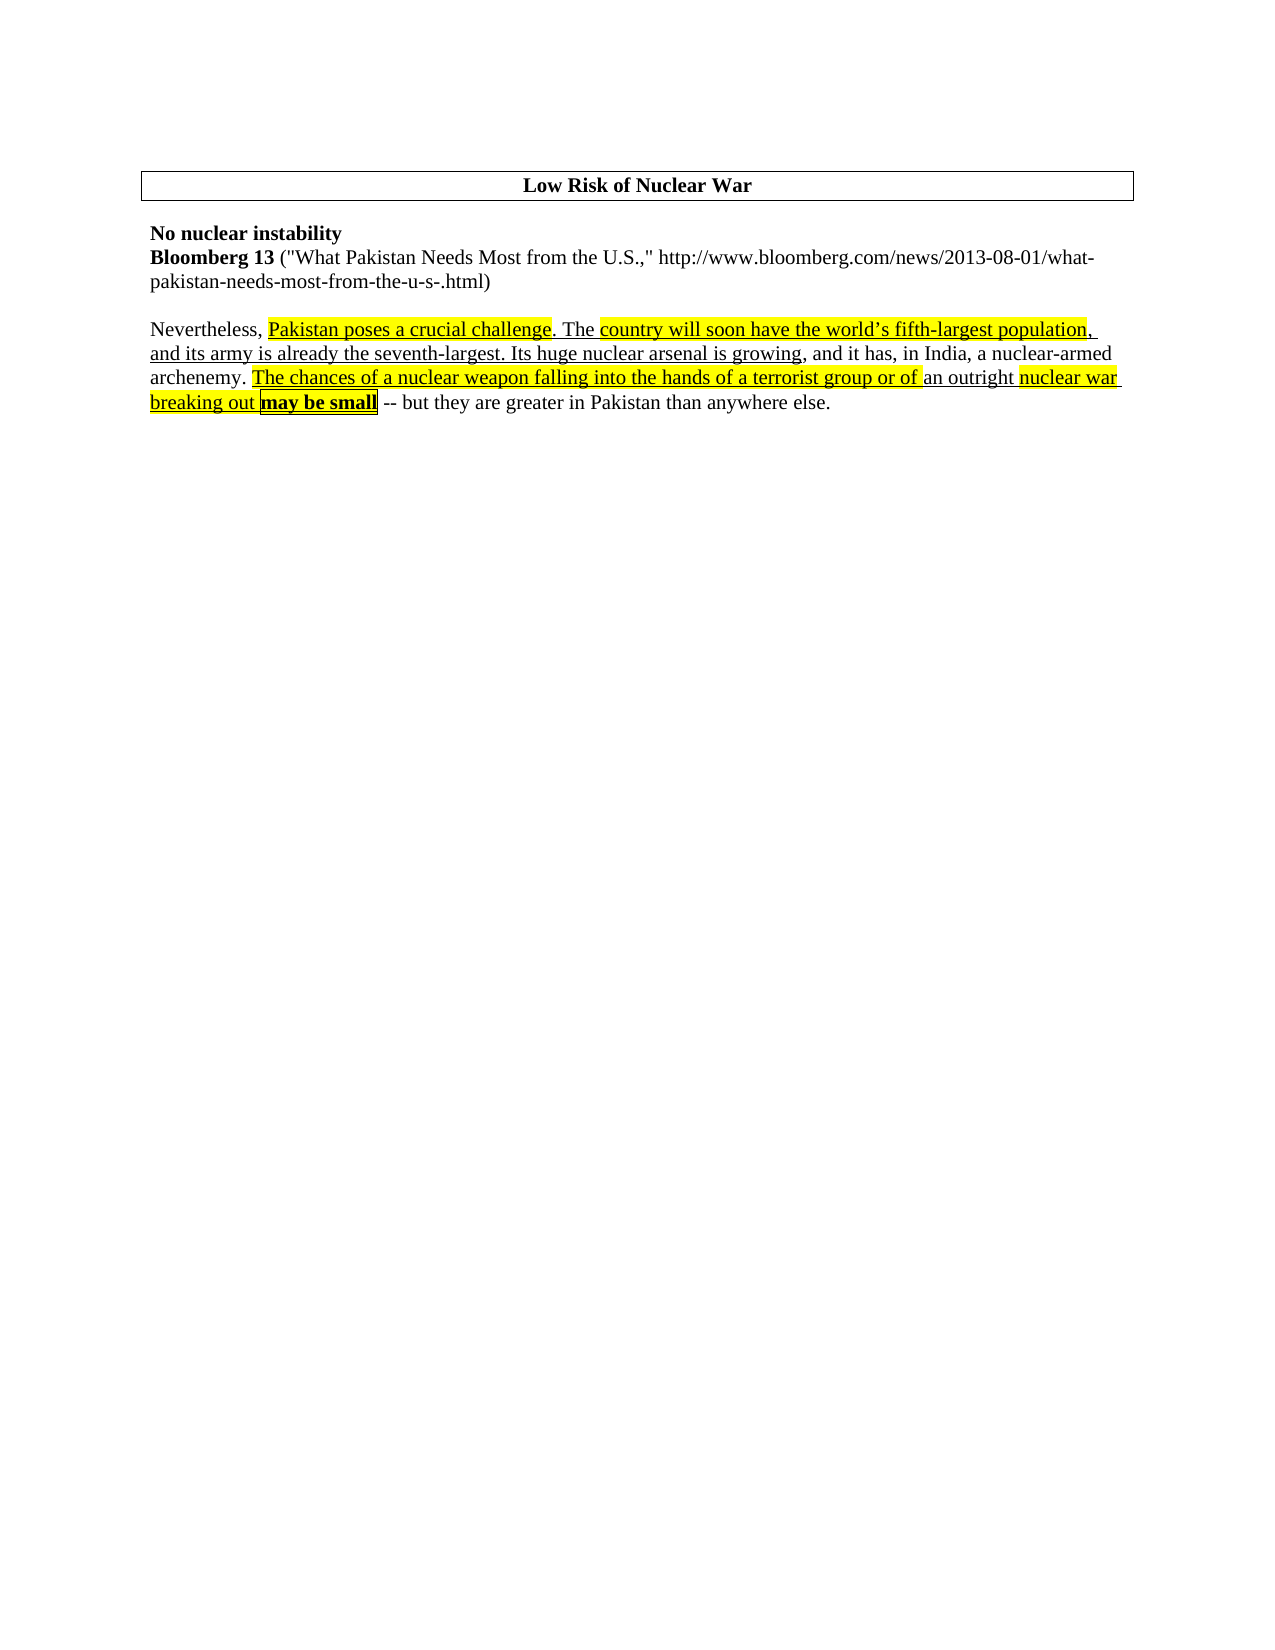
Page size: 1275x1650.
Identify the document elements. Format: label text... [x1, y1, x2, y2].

text Nevertheless, Pakistan poses a crucial challenge. The country will soon have the world’s fifth-largest population, and its army is already the seventh-largest. Its huge nuclear arsenal is growing, and it has, in India, a nuclear-armed archenemy. The chances of a nuclear weapon falling into the hands of a terrorist group or of an outright nuclear war breaking out may be small -- but they are greater in Pakistan than anywhere else. [150, 317, 1125, 414]
text Bloomberg 13 ("What Pakistan Needs Most from the U.S.," http://www.bloomberg.com/news/2013-08-01/what-pakistan-needs-most-from-the-u-s-.html) [150, 245, 1125, 293]
subtitle Low Risk of Nuclear War [142, 172, 1133, 200]
subtitle No nuclear instability [150, 221, 1125, 245]
